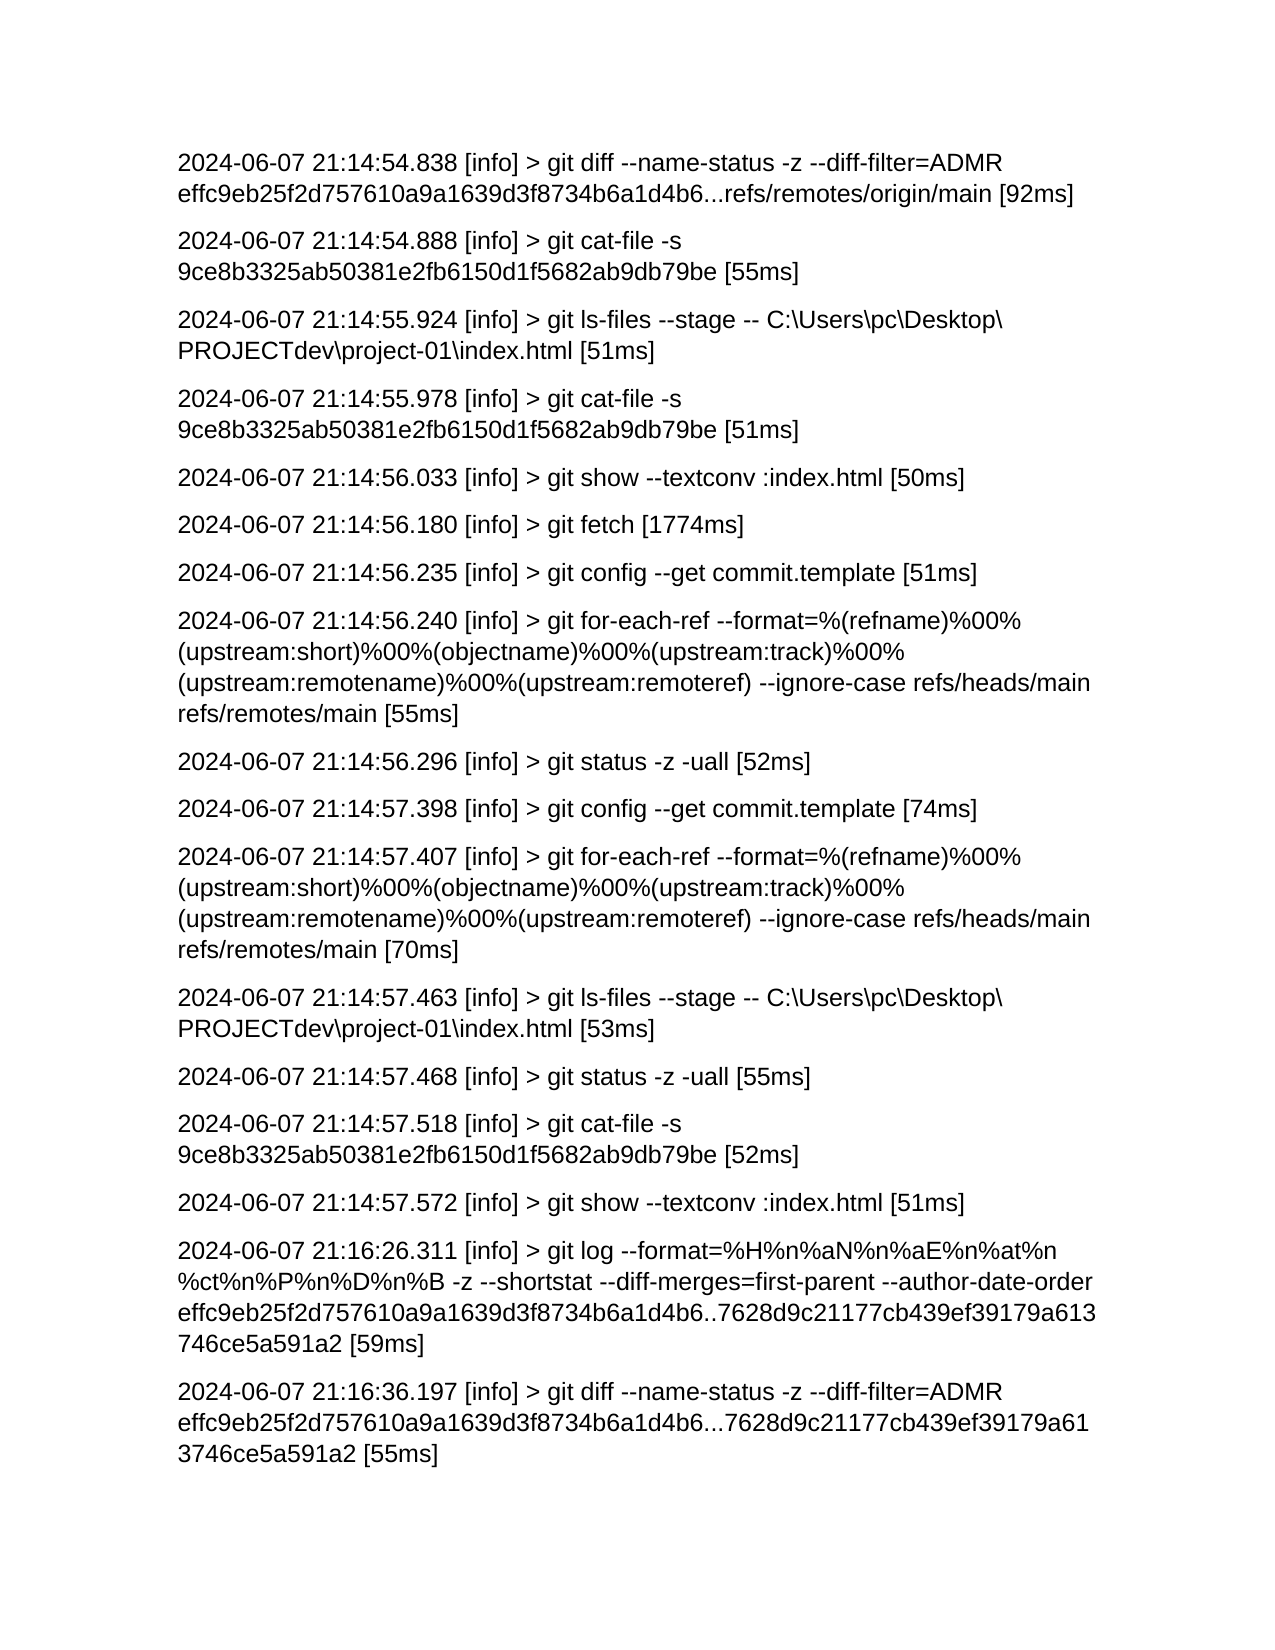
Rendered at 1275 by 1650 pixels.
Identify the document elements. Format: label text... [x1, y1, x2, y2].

text 2024-06-07 21:14:57.468 [info] > git status -z -uall [55ms] [177, 1062, 1098, 1090]
text 2024-06-07 21:16:26.311 [info] > git log --format=%H%n%aN%n%aE%n%at%n%ct%n%P%n%D%n%B -z --shortstat --diff-merges=first-parent --author-date-order effc9eb25f2d757610a9a1639d3f8734b6a1d4b6..7628d9c21177cb439ef39179a613746ce5a591a2 [59ms] [177, 1236, 1098, 1358]
text 2024-06-07 21:14:56.240 [info] > git for-each-ref --format=%(refname)%00%(upstream:short)%00%(objectname)%00%(upstream:track)%00%(upstream:remotename)%00%(upstream:remoteref) --ignore-case refs/heads/main refs/remotes/main [55ms] [177, 606, 1098, 728]
text 2024-06-07 21:14:55.978 [info] > git cat-file -s 9ce8b3325ab50381e2fb6150d1f5682ab9db79be [51ms] [177, 384, 1098, 444]
text 2024-06-07 21:14:56.033 [info] > git show --textconv :index.html [50ms] [177, 463, 1098, 491]
text 2024-06-07 21:14:57.407 [info] > git for-each-ref --format=%(refname)%00%(upstream:short)%00%(objectname)%00%(upstream:track)%00%(upstream:remotename)%00%(upstream:remoteref) --ignore-case refs/heads/main refs/remotes/main [70ms] [177, 842, 1098, 964]
text 2024-06-07 21:14:55.924 [info] > git ls-files --stage -- C:\Users\pc\Desktop\PROJECTdev\project-01\index.html [51ms] [177, 305, 1098, 365]
text 2024-06-07 21:16:36.197 [info] > git diff --name-status -z --diff-filter=ADMR effc9eb25f2d757610a9a1639d3f8734b6a1d4b6...7628d9c21177cb439ef39179a613746ce5a591a2 [55ms] [177, 1377, 1098, 1467]
text 2024-06-07 21:14:56.180 [info] > git fetch [1774ms] [177, 510, 1098, 539]
text 2024-06-07 21:14:57.572 [info] > git show --textconv :index.html [51ms] [177, 1188, 1098, 1217]
text 2024-06-07 21:14:54.888 [info] > git cat-file -s 9ce8b3325ab50381e2fb6150d1f5682ab9db79be [55ms] [177, 226, 1098, 286]
text 2024-06-07 21:14:54.838 [info] > git diff --name-status -z --diff-filter=ADMR effc9eb25f2d757610a9a1639d3f8734b6a1d4b6...refs/remotes/origin/main [92ms] [177, 148, 1098, 207]
text 2024-06-07 21:14:56.235 [info] > git config --get commit.template [51ms] [177, 558, 1098, 587]
text 2024-06-07 21:14:56.296 [info] > git status -z -uall [52ms] [177, 747, 1098, 775]
text 2024-06-07 21:14:57.518 [info] > git cat-file -s 9ce8b3325ab50381e2fb6150d1f5682ab9db79be [52ms] [177, 1109, 1098, 1169]
text 2024-06-07 21:14:57.398 [info] > git config --get commit.template [74ms] [177, 794, 1098, 823]
text 2024-06-07 21:14:57.463 [info] > git ls-files --stage -- C:\Users\pc\Desktop\PROJECTdev\project-01\index.html [53ms] [177, 983, 1098, 1043]
